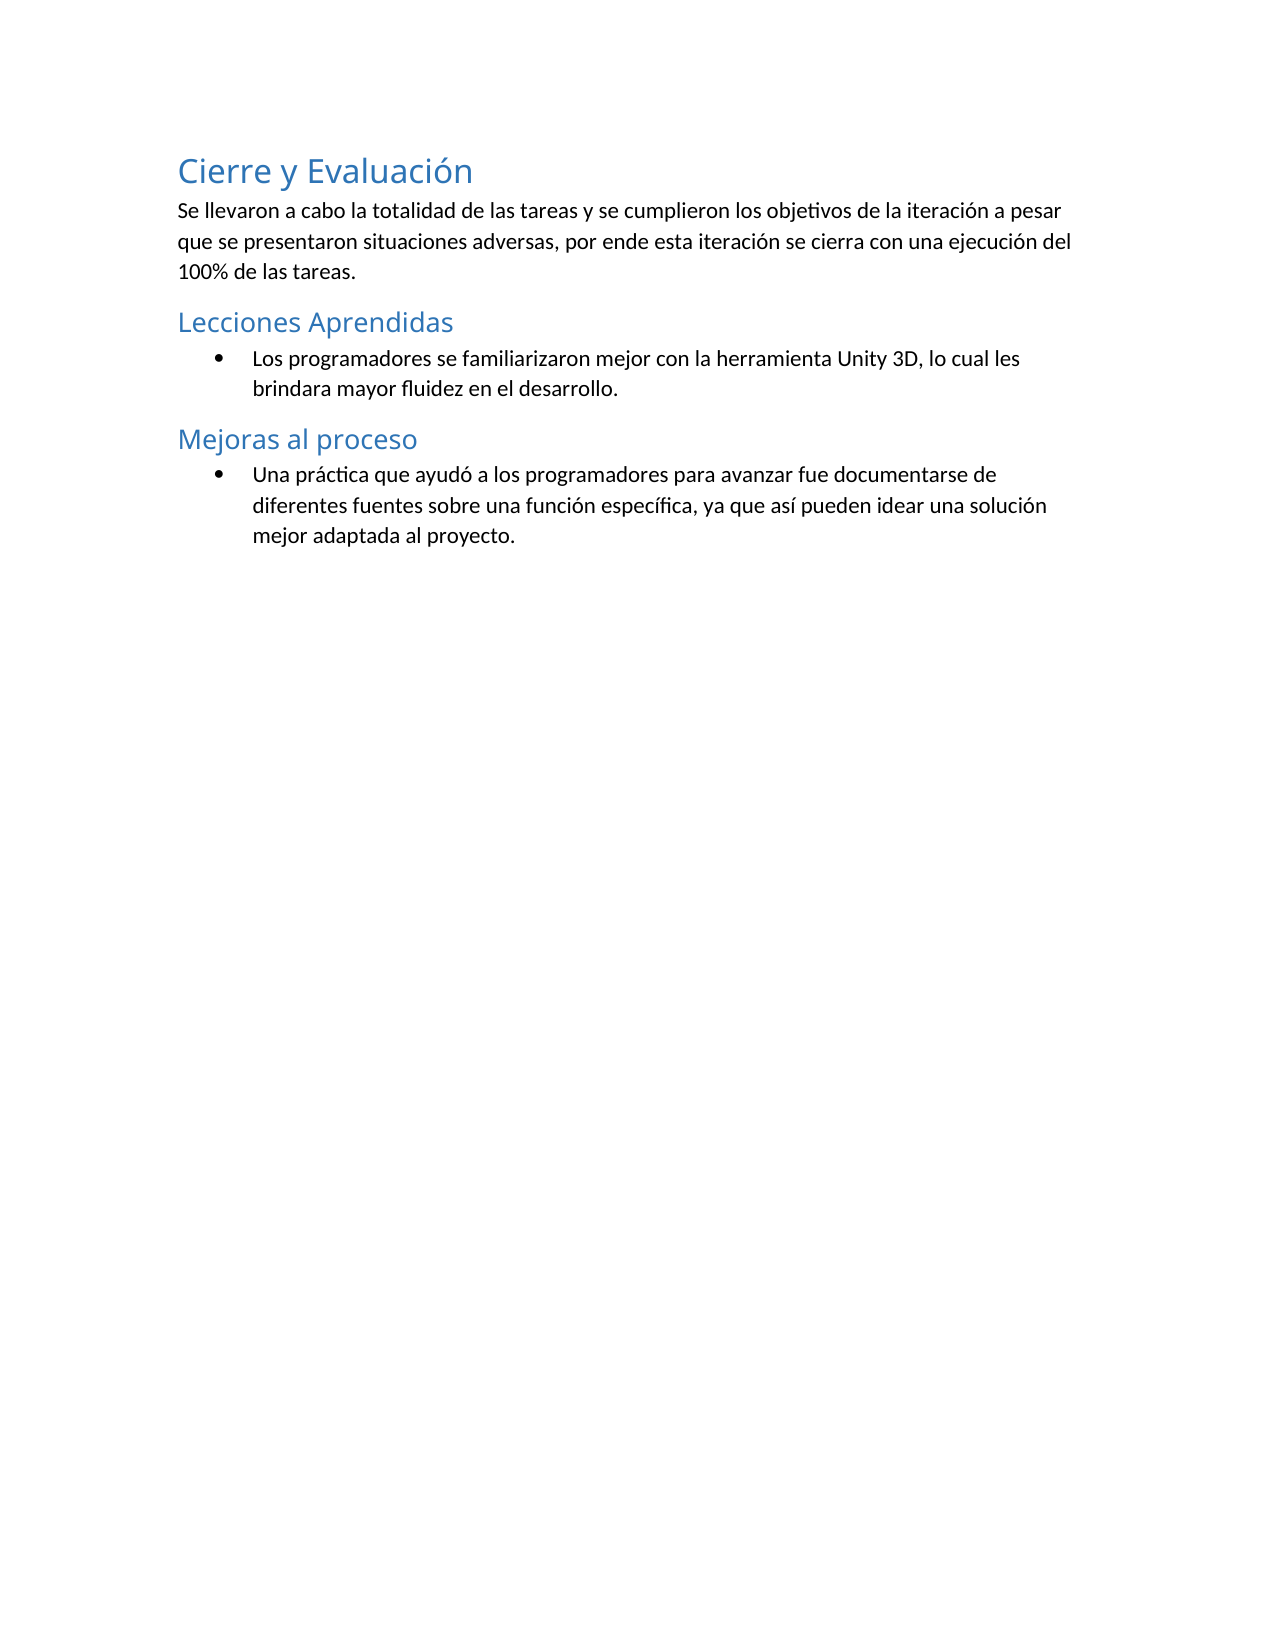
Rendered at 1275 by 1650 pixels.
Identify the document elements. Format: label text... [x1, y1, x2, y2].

list Una práctica que ayudó a los programadores para avanzar fue documentarse de diferentes fuentes sobre una función específica, ya que así pueden idear una solución mejor adaptada al proyecto. [215, 461, 1098, 549]
list Los programadores se familiarizaron mejor con la herramienta Unity 3D, lo cual les brindara mayor fluidez en el desarrollo. [215, 344, 1098, 402]
subtitle Cierre y Evaluación [177, 148, 1098, 193]
subtitle Lecciones Aprendidas [177, 304, 1098, 341]
subtitle Mejoras al proceso [177, 421, 1098, 458]
text Se llevaron a cabo la totalidad de las tareas y se cumplieron los objetivos de la iteración a pesar que se presentaron situaciones adversas, por ende esta iteración se cierra con una ejecución del 100% de las tareas. [177, 197, 1098, 285]
